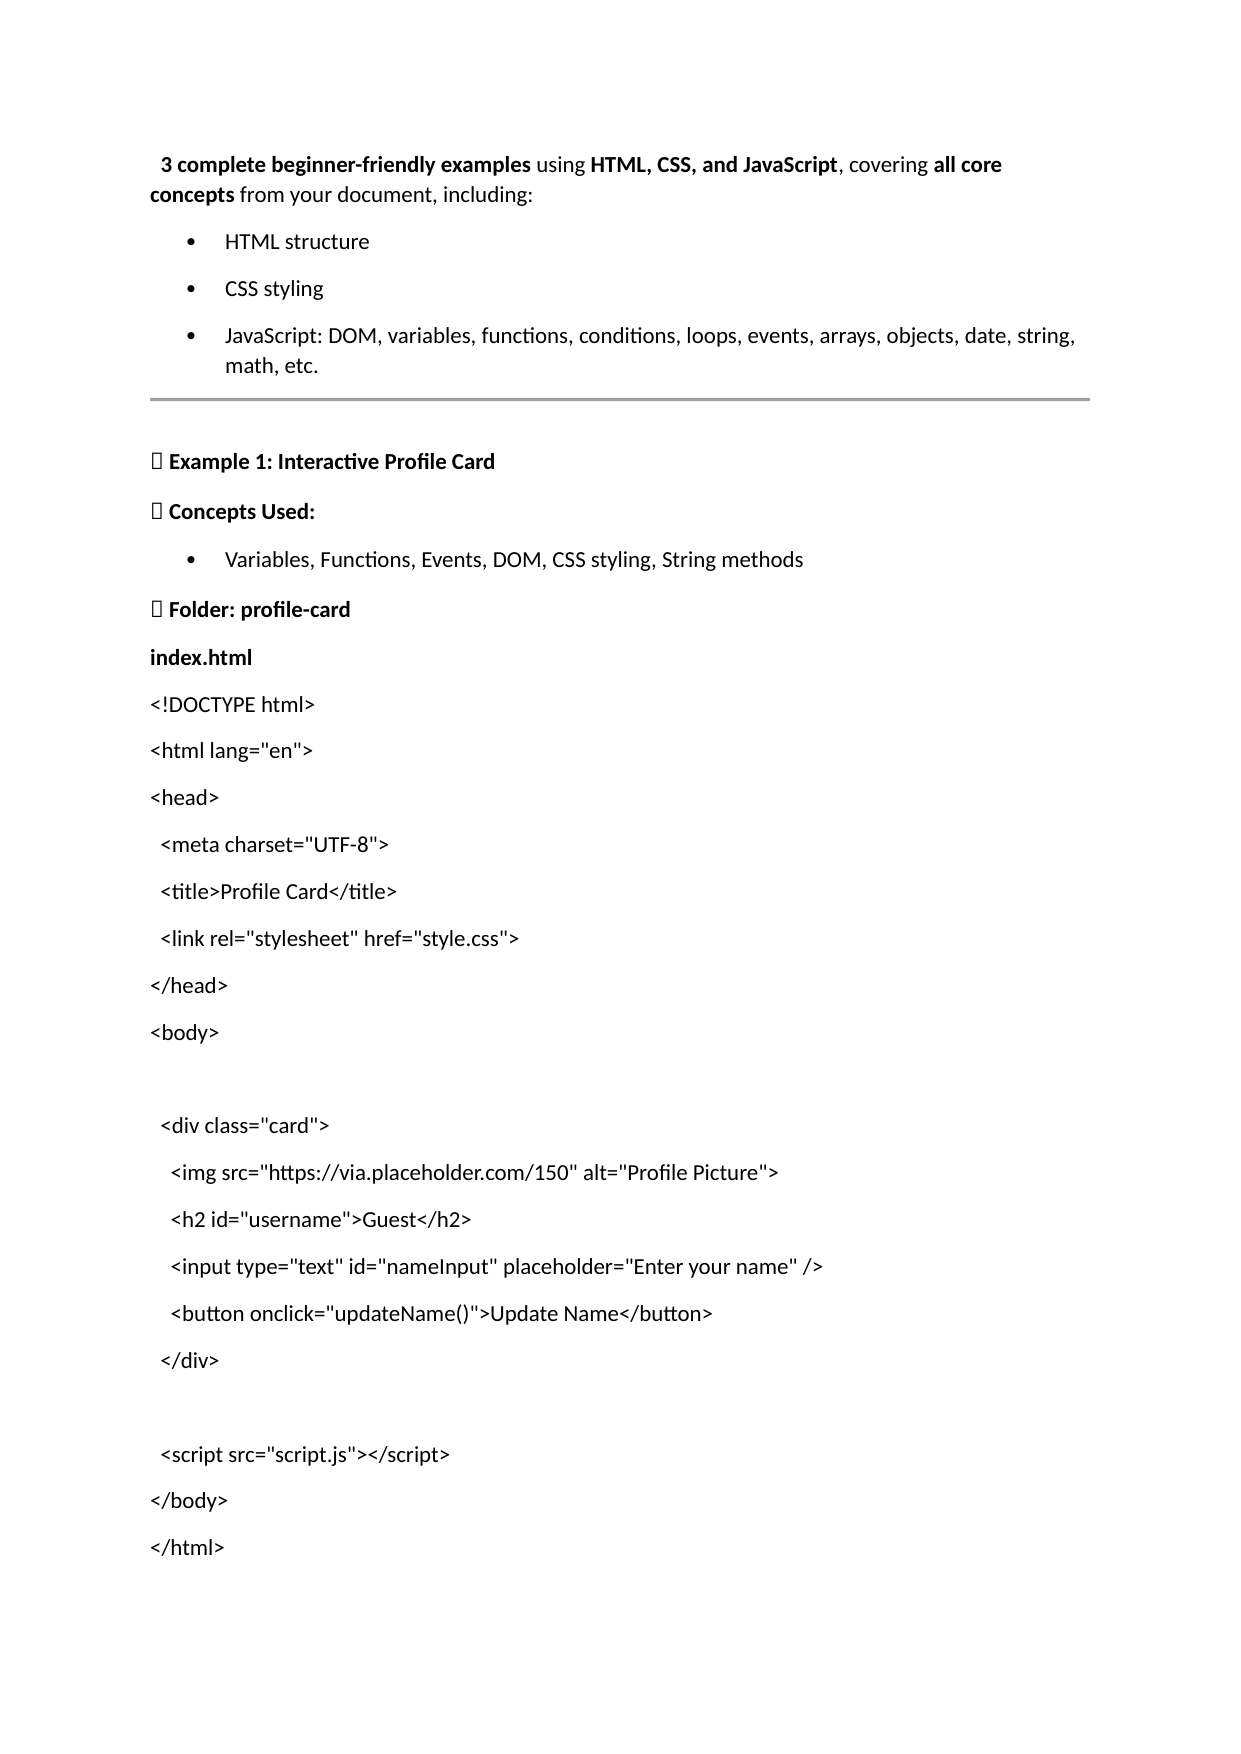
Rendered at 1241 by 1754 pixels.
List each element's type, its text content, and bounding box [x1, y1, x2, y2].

text </body> [150, 1487, 1090, 1515]
list HTML structure [187, 227, 1090, 255]
list CSS styling [187, 274, 1090, 302]
text <img src="https://via.placeholder.com/150" alt="Profile Picture"> [150, 1158, 1090, 1187]
text <script src="script.js"></script> [150, 1440, 1090, 1468]
list Variables, Functions, Events, DOM, CSS styling, String methods [187, 546, 1090, 574]
text <meta charset="UTF-8"> [150, 830, 1090, 858]
list JavaScript: DOM, variables, functions, conditions, loops, events, arrays, objects, date, string, math, etc. [187, 321, 1090, 379]
text <input type="text" id="nameInput" placeholder="Enter your name" /> [150, 1252, 1090, 1280]
text <link rel="stylesheet" href="style.css"> [150, 924, 1090, 952]
text </html> [150, 1533, 1090, 1562]
text <button onclick="updateName()">Update Name</button> [150, 1299, 1090, 1327]
text 3 complete beginner-friendly examples using HTML, CSS, and JavaScript, covering all core concepts from your document, including: [150, 150, 1090, 208]
text <!DOCTYPE html> [150, 690, 1090, 718]
text <body> [150, 1018, 1090, 1046]
text </div> [150, 1346, 1090, 1374]
text 📁 Folder: profile-card [150, 592, 1090, 624]
text <html lang="en"> [150, 737, 1090, 765]
text index.html [150, 643, 1090, 671]
text </head> [150, 971, 1090, 999]
text 🌟 Concepts Used: [150, 495, 1090, 526]
text <div class="card"> [150, 1112, 1090, 1140]
text ✅ Example 1: Interactive Profile Card [150, 445, 1090, 476]
text <head> [150, 783, 1090, 812]
text <title>Profile Card</title> [150, 877, 1090, 905]
text <h2 id="username">Guest</h2> [150, 1205, 1090, 1233]
